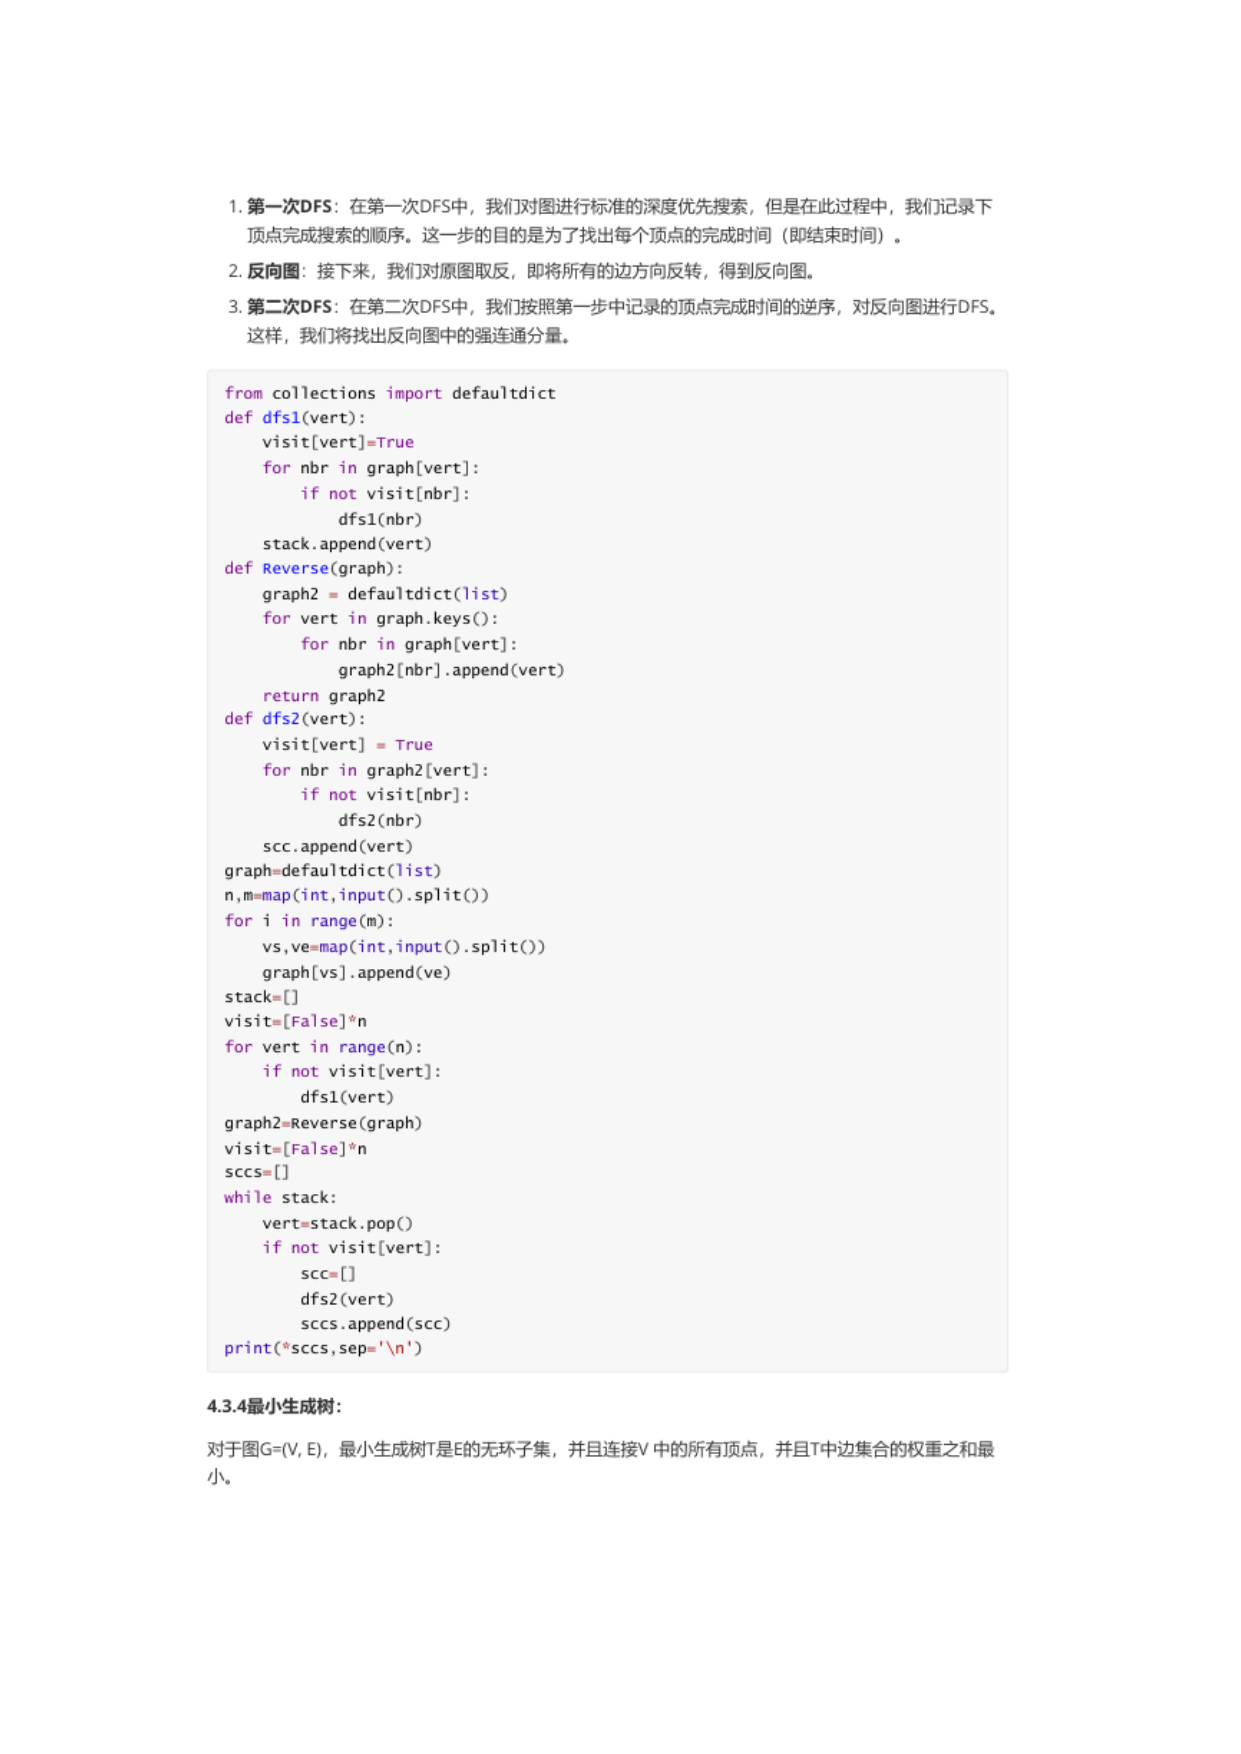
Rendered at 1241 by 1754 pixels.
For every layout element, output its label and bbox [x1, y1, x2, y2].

picture [187, 162, 1053, 1507]
